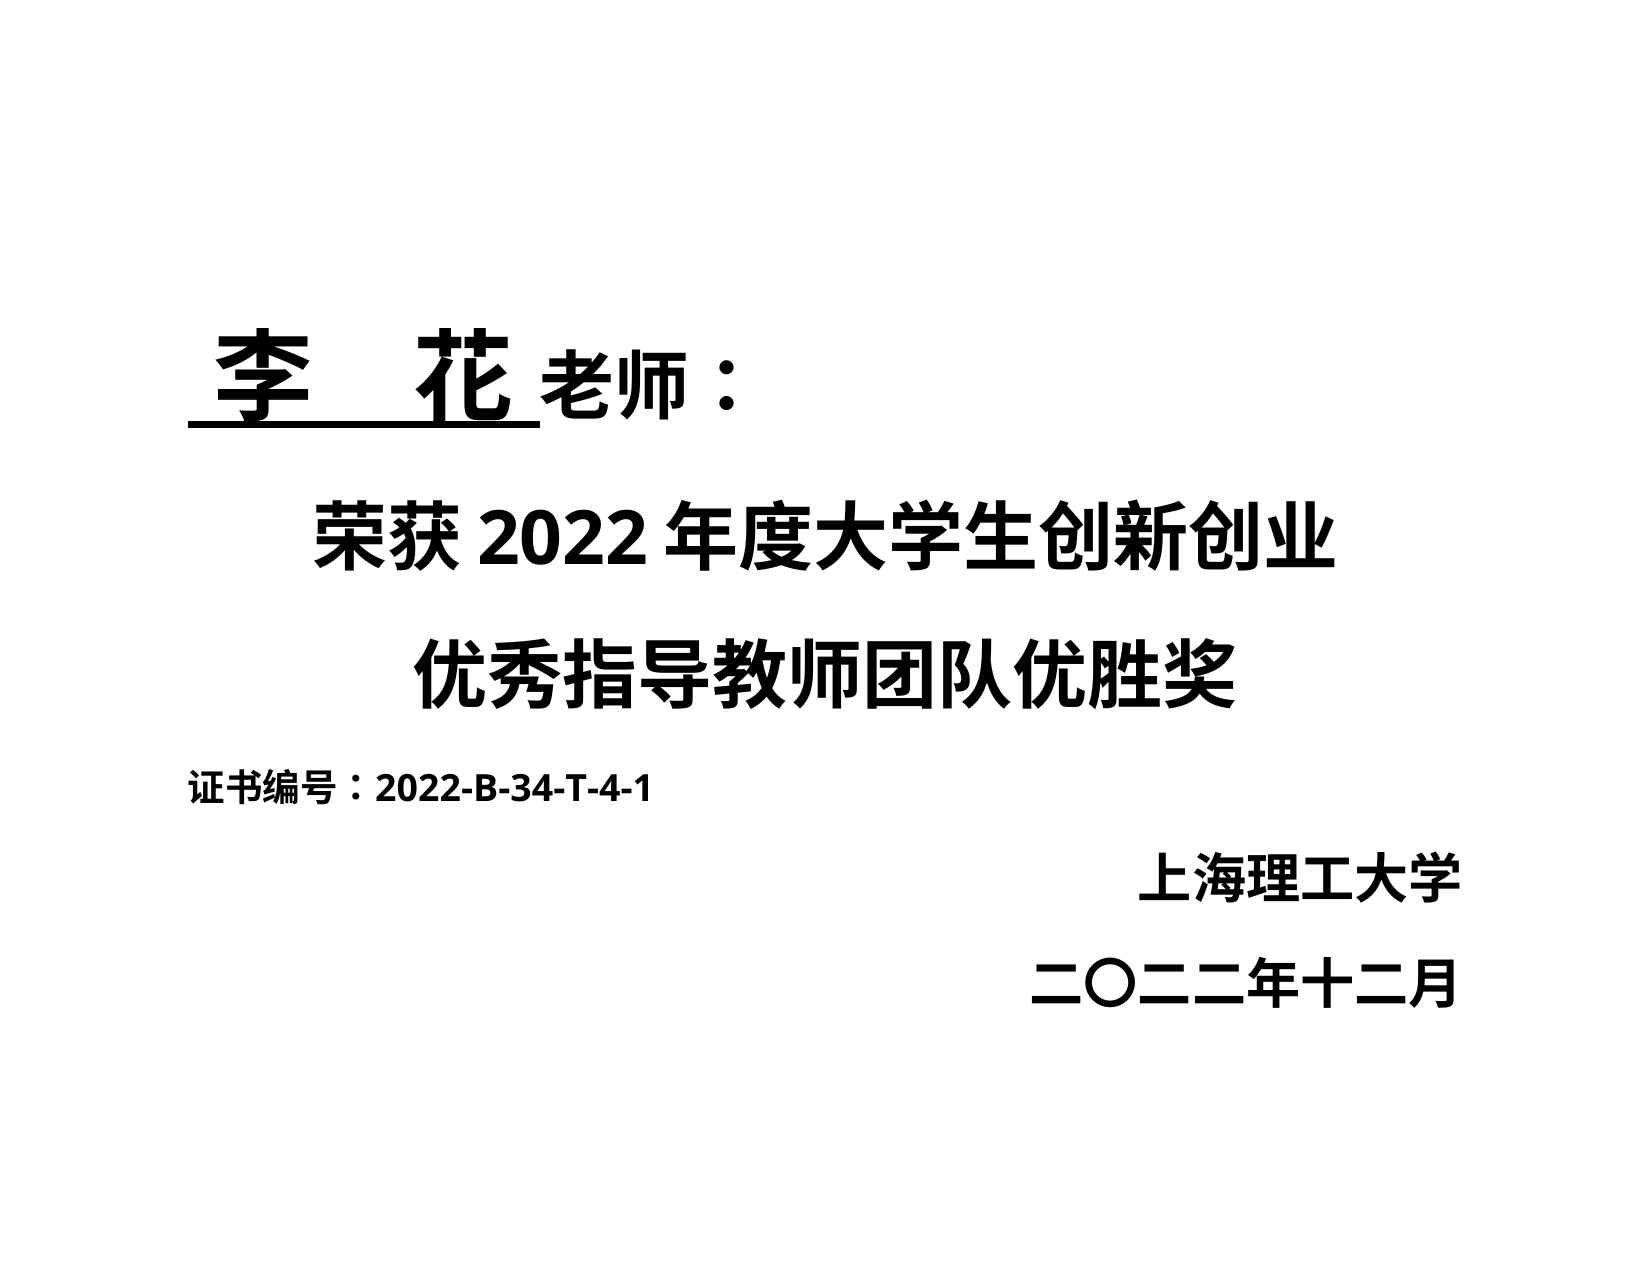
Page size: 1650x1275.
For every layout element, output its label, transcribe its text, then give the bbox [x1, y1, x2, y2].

text 优秀指导教师团队优胜奖 [187, 622, 1462, 725]
text 荣获2022年度大学生创新创业 [187, 484, 1462, 586]
text 二〇二二年十二月 [187, 946, 1462, 1020]
text 证书编号：2022-B-34-T-4-1 [187, 761, 1462, 812]
text 上海理工大学 [187, 840, 1462, 914]
text 李 花 老师： [187, 150, 1462, 443]
